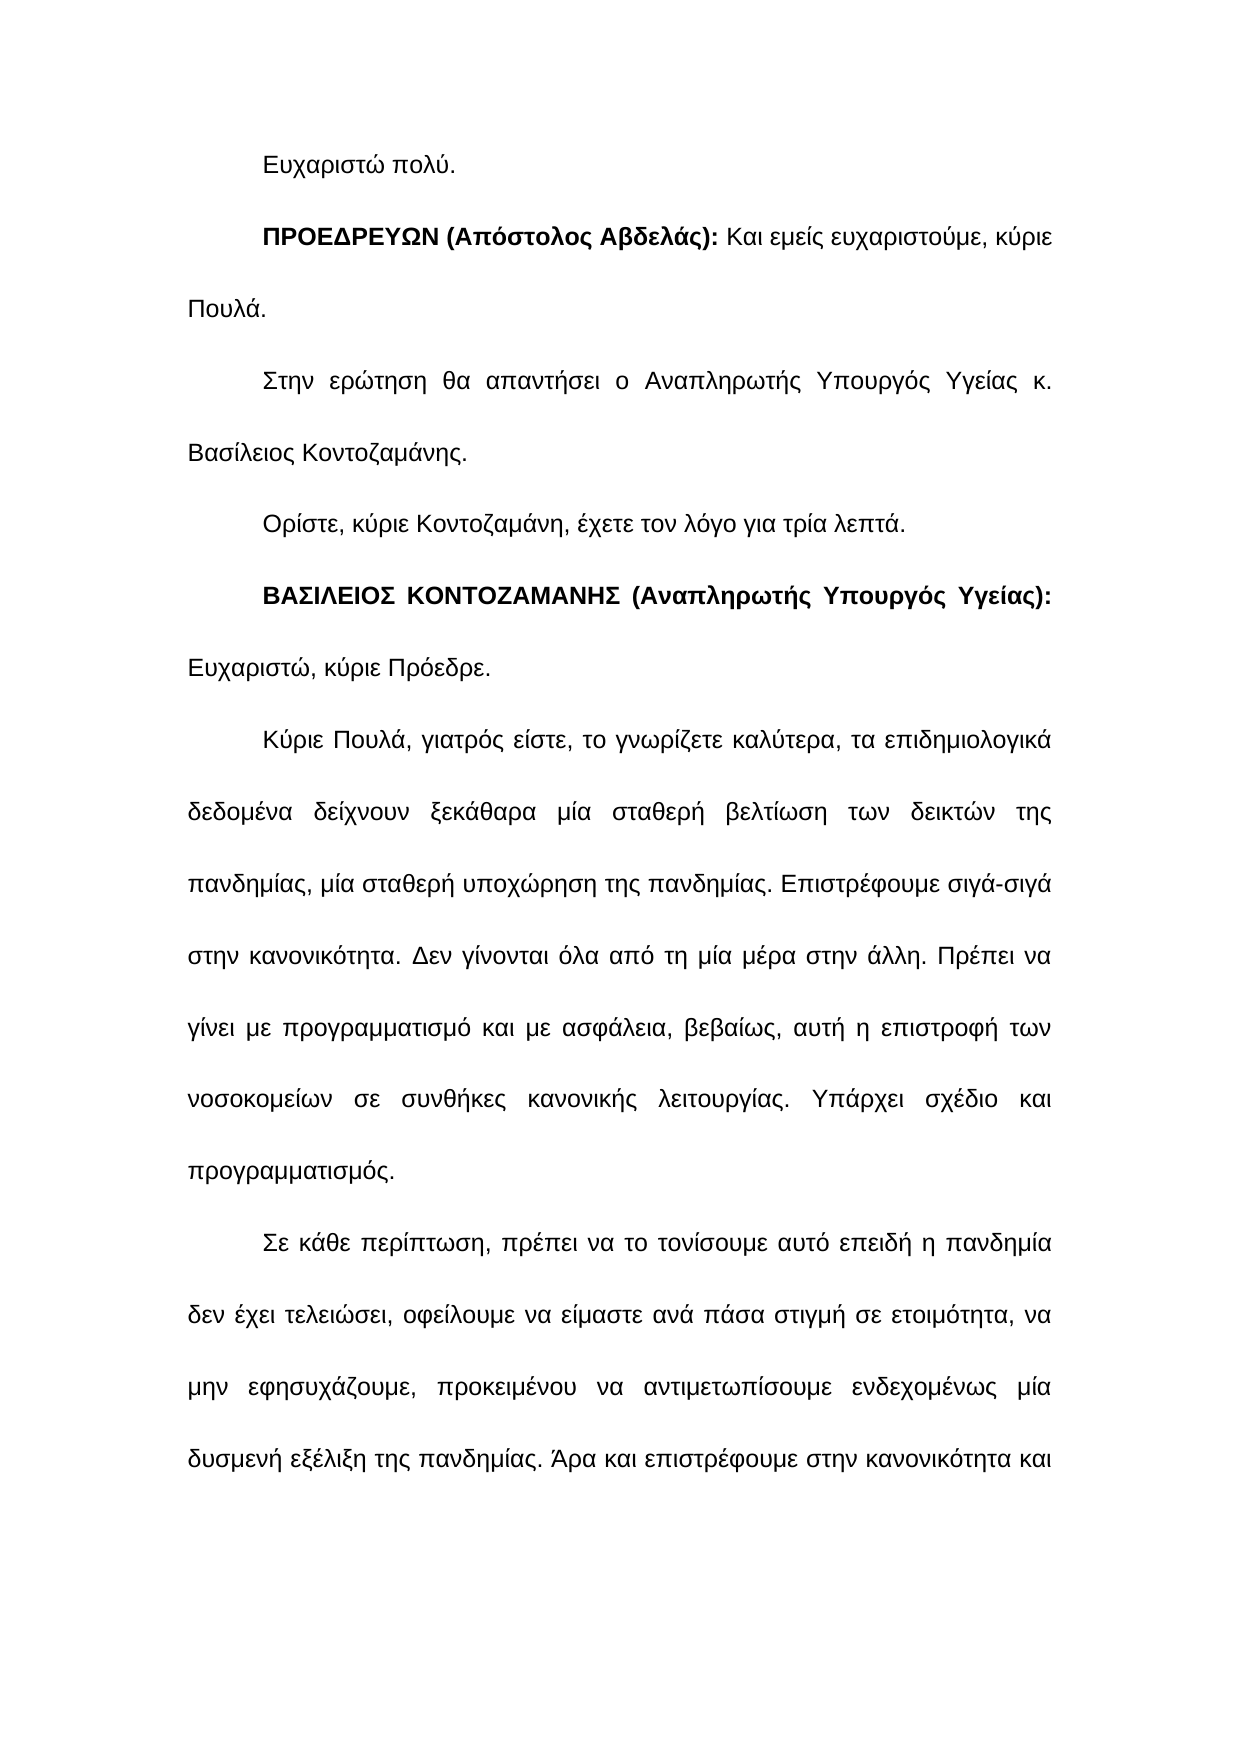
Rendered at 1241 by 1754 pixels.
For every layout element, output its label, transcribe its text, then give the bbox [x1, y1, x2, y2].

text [187, 1228, 1053, 1472]
text Ορίστε, κύριε Κοντοζαμάνη, έχετε τον λόγο για τρία λεπτά. [187, 509, 1053, 538]
text Κύριε Πουλά, γιατρός είστε, το γνωρίζετε καλύτερα, τα επιδημιολογικά δεδομένα δείχνουν ξεκάθαρα μία σταθερή βελτίωση των δεικτών της πανδημίας, μία σταθερή υποχώρηση της πανδημίας. Επιστρέφουμε σιγά-σιγά στην κανονικότητα. Δεν γίνονται όλα από τη μία μέρα στην άλλη. Πρέπει να γίνει με προγραμματισμό και με ασφάλεια, βεβαίως, αυτή η επιστροφή των νοσοκομείων σε συνθήκες κανονικής λειτουργίας. Υπάρχει σχέδιο και προγραμματισμός. [187, 725, 1053, 1185]
text ΠΡΟΕΔΡΕΥΩΝ (Απόστολος Αβδελάς): Και εμείς ευχαριστούμε, κύριε Πουλά. [187, 222, 1053, 322]
text Στην ερώτηση θα απαντήσει ο Αναπληρωτής Υπουργός Υγείας κ. Βασίλειος Κοντοζαμάνης. [187, 366, 1053, 466]
text ΒΑΣΙΛΕΙΟΣ ΚΟΝΤΟΖΑΜΑΝΗΣ (Αναπληρωτής Υπουργός Υγείας): Ευχαριστώ, κύριε Πρόεδρε. [187, 581, 1053, 682]
text Ευχαριστώ πολύ. [187, 150, 1053, 179]
